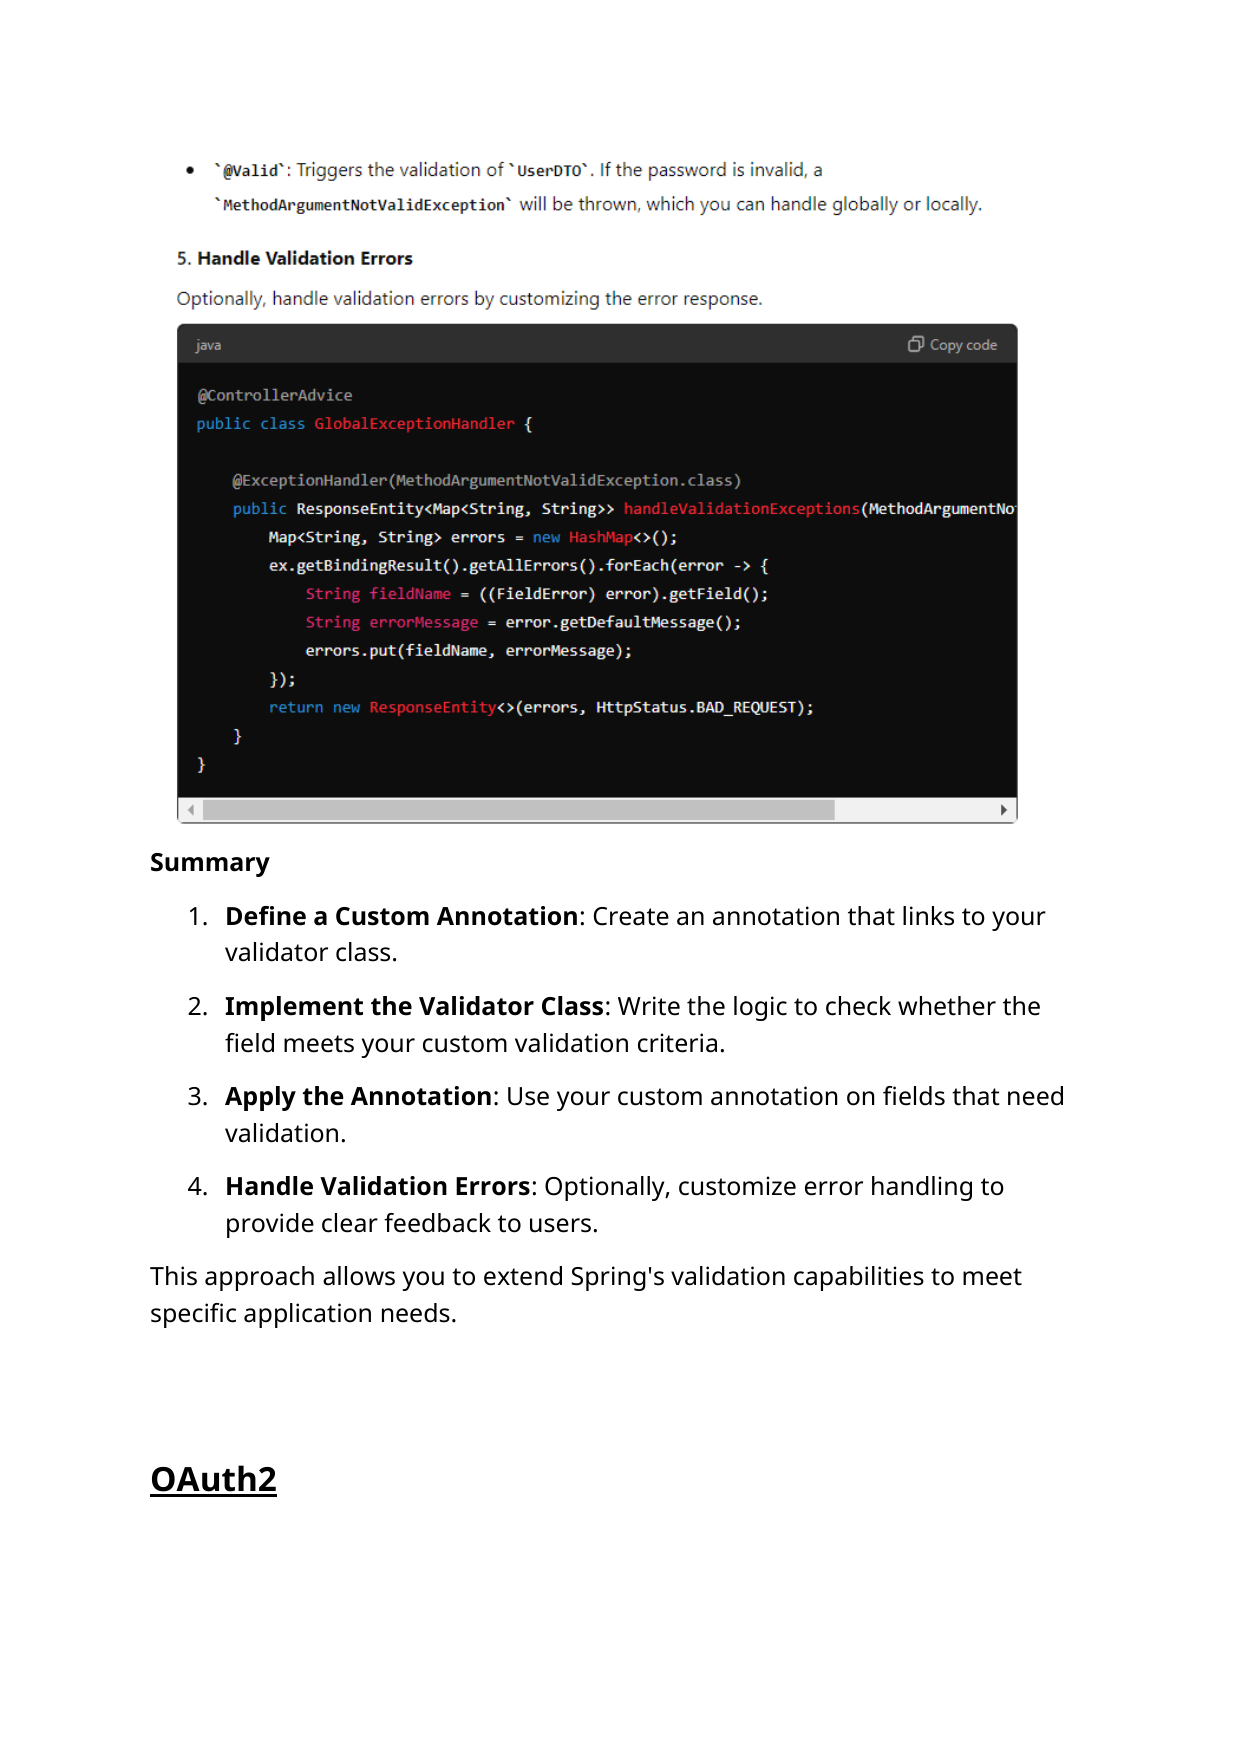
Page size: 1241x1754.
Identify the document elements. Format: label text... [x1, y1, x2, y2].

picture [150, 150, 1091, 826]
text OAuth2 [150, 1456, 1090, 1502]
list Handle Validation Errors: Optionally, customize error handling to provide clear feedback to users. [187, 1169, 1090, 1240]
list Define a Custom Annotation: Create an annotation that links to your validator class. [187, 898, 1090, 969]
text This approach allows you to extend Spring's validation capabilities to meet specific application needs. [150, 1259, 1090, 1330]
list Apply the Annotation: Use your custom annotation on fields that need validation. [187, 1079, 1090, 1149]
text Summary [150, 845, 1090, 879]
list Implement the Validator Class: Write the logic to check whether the field meets your custom validation criteria. [187, 988, 1090, 1059]
